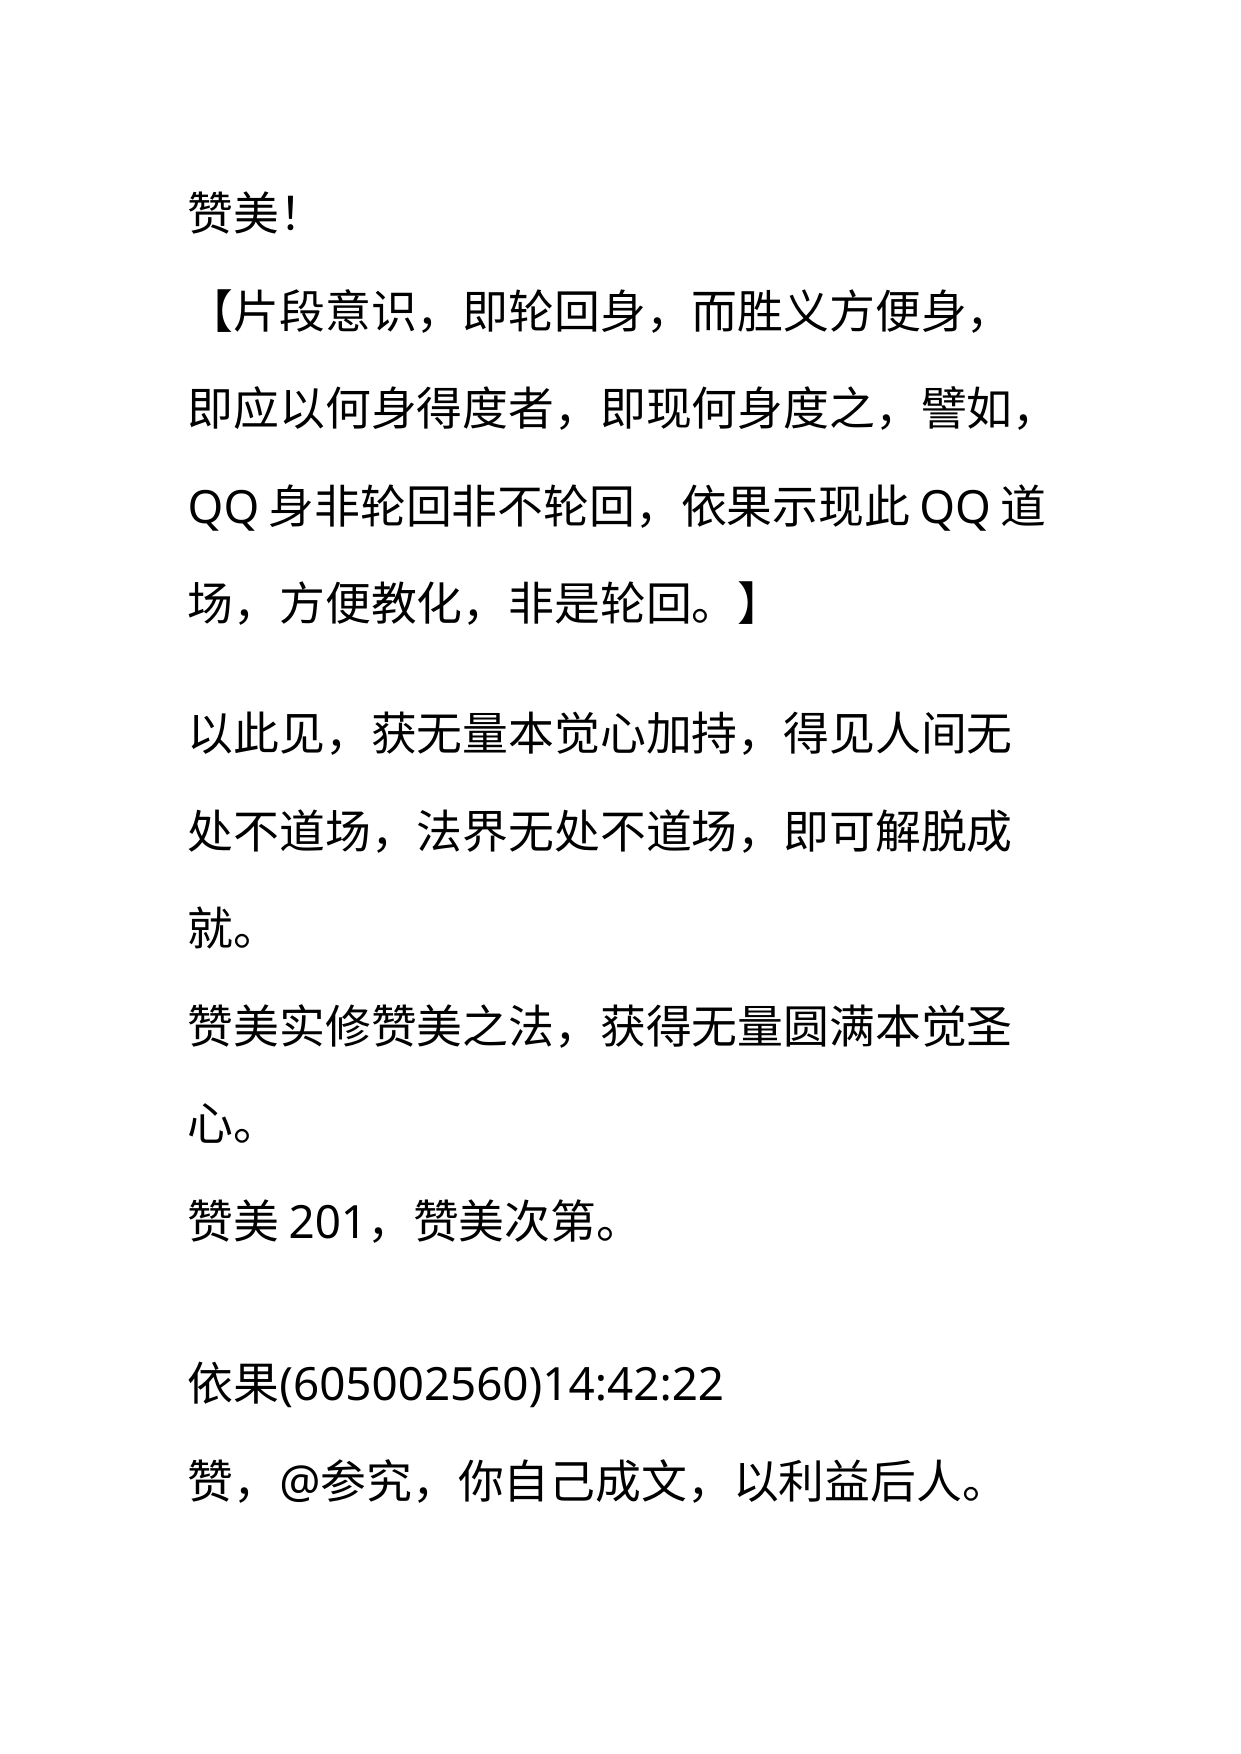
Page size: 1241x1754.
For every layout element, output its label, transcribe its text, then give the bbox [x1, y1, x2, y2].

text 以此见，获无量本觉心加持，得见人间无处不道场，法界无处不道场，即可解脱成就。 [187, 682, 1053, 974]
text 赞美201，赞美次第。 [187, 1169, 1053, 1267]
text 赞美！ 【片段意识，即轮回身，而胜义方便身，即应以何身得度者，即现何身度之，譬如，QQ身非轮回非不轮回，依果示现此QQ道场，方便教化，非是轮回。】 [187, 162, 1053, 649]
text 赞，@参究，你自己成文，以利益后人。 [187, 1429, 1053, 1527]
text 依果(605002560)14:42:22 [187, 1332, 1053, 1429]
text 赞美实修赞美之法，获得无量圆满本觉圣心。 [187, 974, 1053, 1169]
